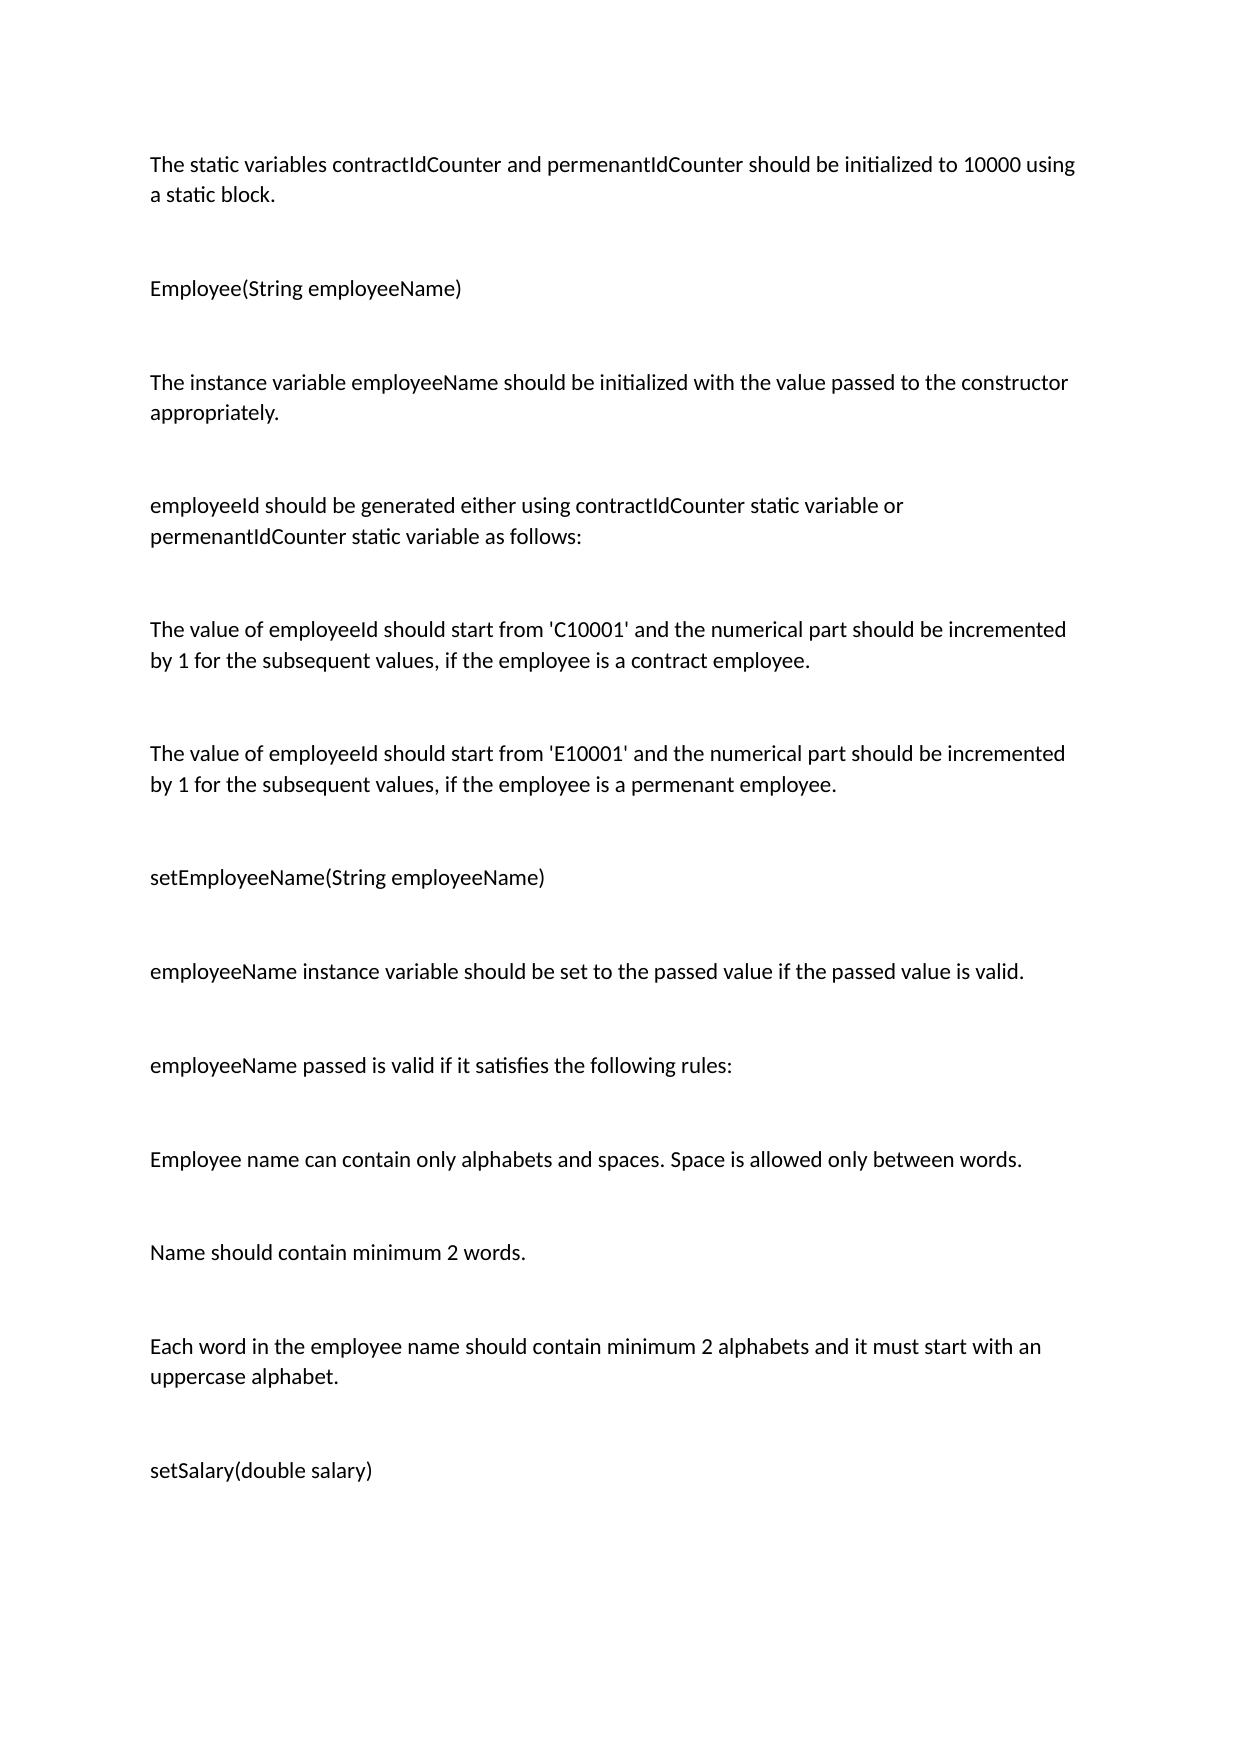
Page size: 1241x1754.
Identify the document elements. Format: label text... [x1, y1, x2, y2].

text Each word in the employee name should contain minimum 2 alphabets and it must start with an uppercase alphabet. [150, 1332, 1090, 1391]
text employeeName passed is valid if it satisfies the following rules: [150, 1051, 1090, 1079]
text employeeName instance variable should be set to the passed value if the passed value is valid. [150, 957, 1090, 985]
text Employee(String employeeName) [150, 274, 1090, 302]
text employeeId should be generated either using contractIdCounter static variable or permenantIdCounter static variable as follows: [150, 492, 1090, 550]
text Name should contain minimum 2 words. [150, 1238, 1090, 1267]
text The value of employeeId should start from 'E10001' and the numerical part should be incremented by 1 for the subsequent values, if the employee is a permenant employee. [150, 739, 1090, 798]
text The static variables contractIdCounter and permenantIdCounter should be initialized to 10000 using a static block. [150, 150, 1090, 208]
text The instance variable employeeName should be initialized with the value passed to the constructor appropriately. [150, 368, 1090, 426]
text The value of employeeId should start from 'C10001' and the numerical part should be incremented by 1 for the subsequent values, if the employee is a contract employee. [150, 616, 1090, 674]
text setSalary(double salary) [150, 1456, 1090, 1484]
text Employee name can contain only alphabets and spaces. Space is allowed only between words. [150, 1145, 1090, 1173]
text setEmployeeName(String employeeName) [150, 863, 1090, 892]
